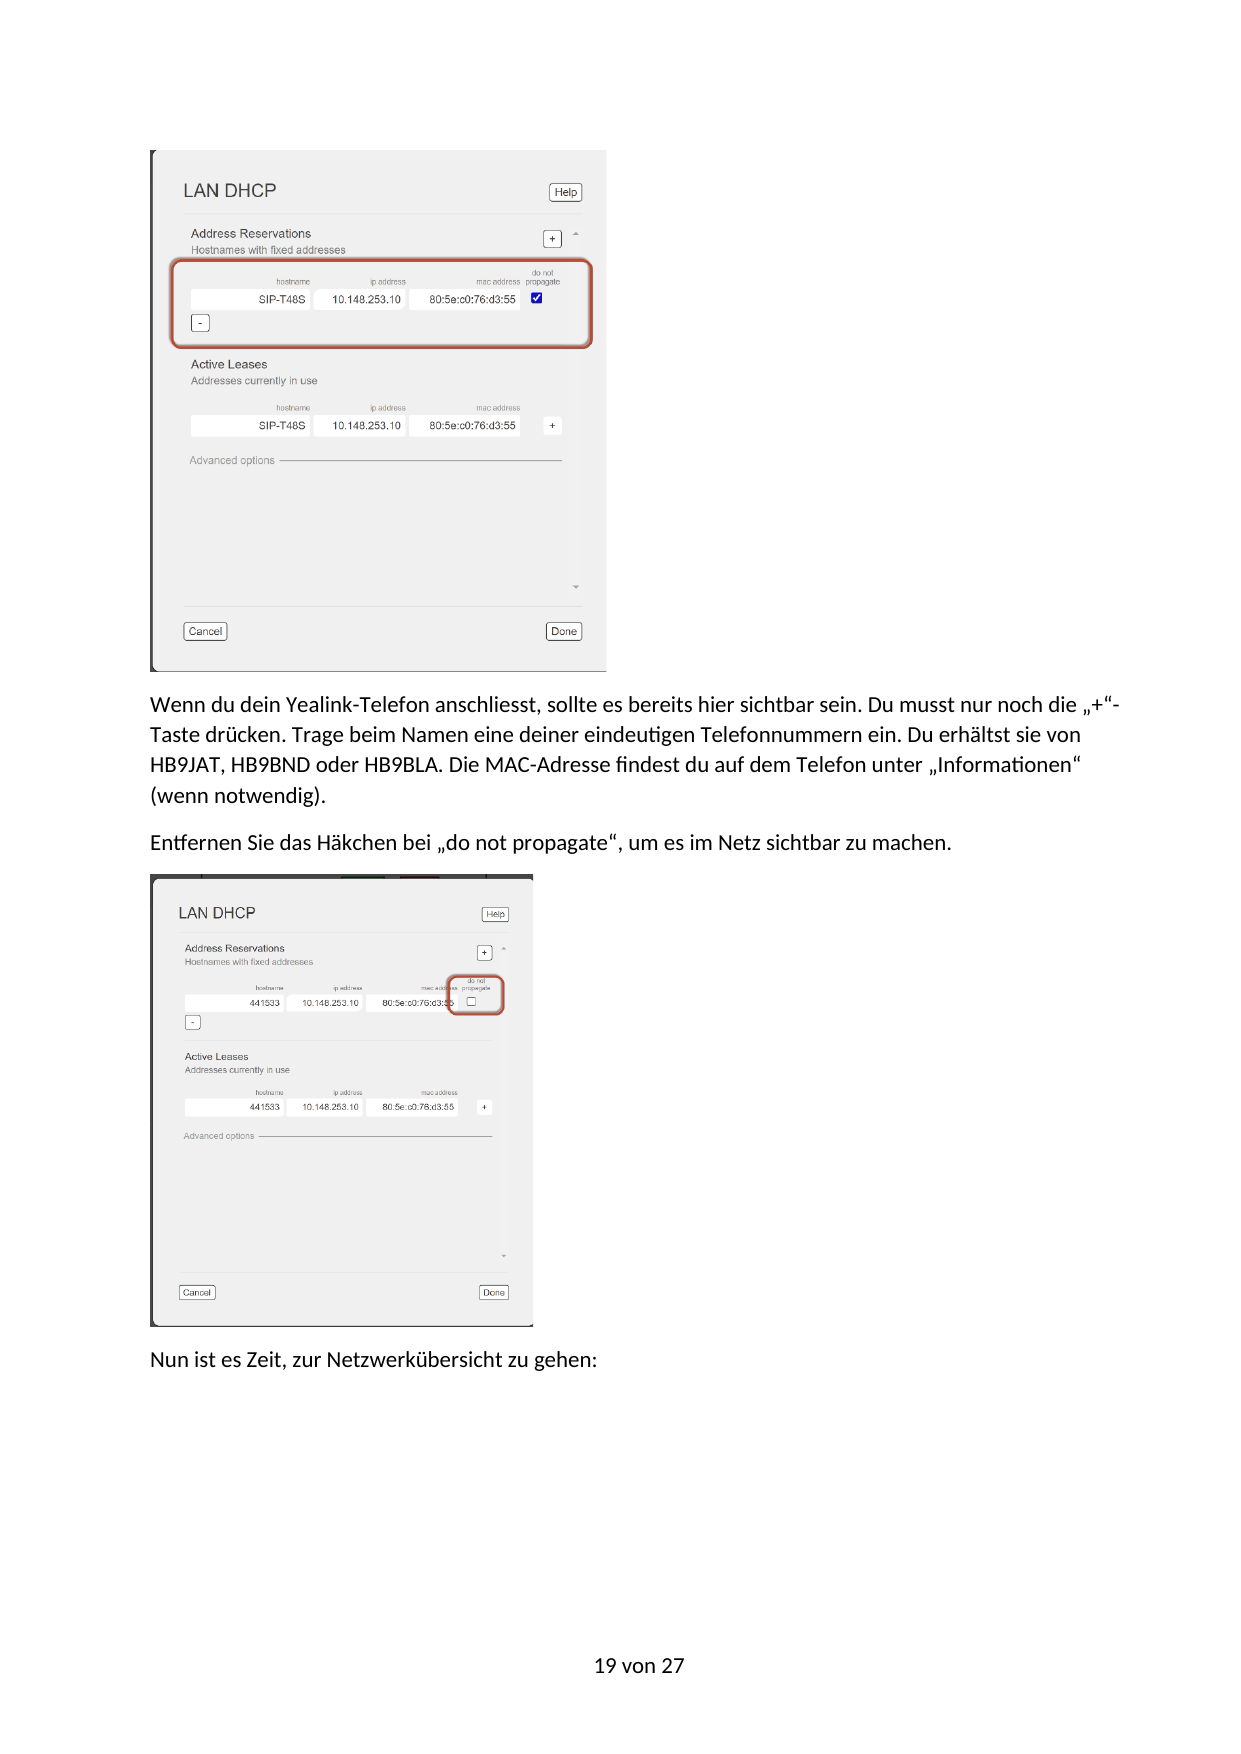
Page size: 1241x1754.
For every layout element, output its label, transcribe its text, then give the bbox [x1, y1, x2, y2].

picture [150, 150, 607, 672]
picture [150, 874, 534, 1327]
text Entfernen Sie das Häkchen bei „do not propagate“, um es im Netz sichtbar zu machen. [150, 828, 1128, 856]
text Wenn du dein Yealink-Telefon anschliesst, sollte es bereits hier sichtbar sein. Du musst nur noch die „+“-Taste drücken. Trage beim Namen eine deiner eindeutigen Telefonnummern ein. Du erhältst sie von HB9JAT, HB9BND oder HB9BLA. Die MAC-Adresse findest du auf dem Telefon unter „Informationen“ (wenn notwendig). [150, 690, 1128, 809]
text Nun ist es Zeit, zur Netzwerkübersicht zu gehen: [150, 1345, 1128, 1373]
